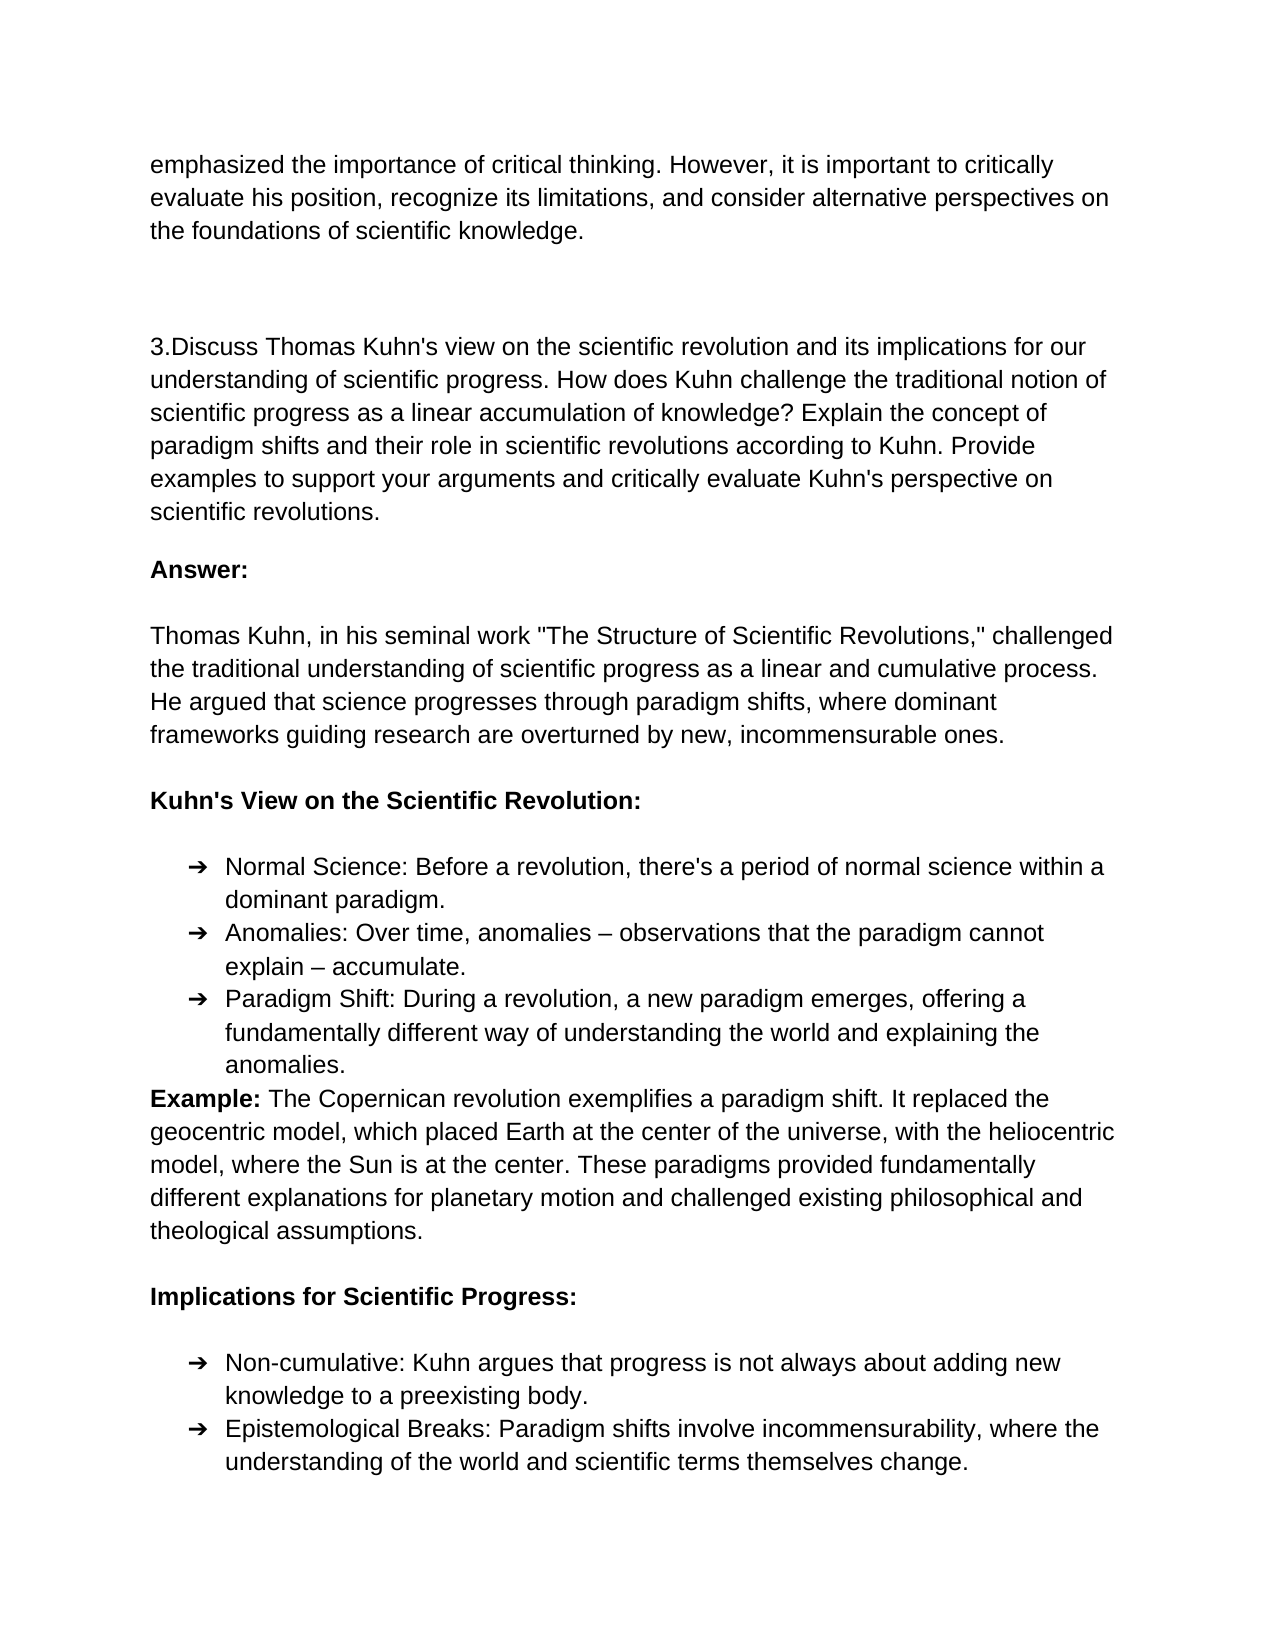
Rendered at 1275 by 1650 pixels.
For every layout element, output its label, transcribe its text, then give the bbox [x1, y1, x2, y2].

text Answer: [150, 555, 1125, 584]
text Thomas Kuhn, in his seminal work "The Structure of Scientific Revolutions," challenged the traditional understanding of scientific progress as a linear and cumulative process. He argued that science progresses through paradigm shifts, where dominant frameworks guiding research are overturned by new, incommensurable ones. [150, 621, 1125, 749]
list Non-cumulative: Kuhn argues that progress is not always about adding new knowledge to a preexisting body. [187, 1348, 1125, 1409]
text Implications for Scientific Progress: [150, 1282, 1125, 1310]
text Kuhn's View on the Scientific Revolution: [150, 786, 1125, 815]
list Normal Science: Before a revolution, there's a period of normal science within a dominant paradigm. [187, 852, 1125, 914]
text Example: The Copernican revolution exemplifies a paradigm shift. It replaced the geocentric model, which placed Earth at the center of the universe, with the heliocentric model, where the Sun is at the center. These paradigms provided fundamentally different explanations for planetary motion and challenged existing philosophical and theological assumptions. [150, 1083, 1125, 1244]
list Paradigm Shift: During a revolution, a new paradigm emerges, offering a fundamentally different way of understanding the world and explaining the anomalies. [187, 984, 1125, 1079]
list Anomalies: Over time, anomalies – observations that the paradigm cannot explain – accumulate. [187, 918, 1125, 980]
text 3.Discuss Thomas Kuhn's view on the scientific revolution and its implications for our understanding of scientific progress. How does Kuhn challenge the traditional notion of scientific progress as a linear accumulation of knowledge? Explain the concept of paradigm shifts and their role in scientific revolutions according to Kuhn. Provide examples to support your arguments and critically evaluate Kuhn's perspective on scientific revolutions. [150, 332, 1125, 526]
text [150, 150, 1125, 245]
list Epistemological Breaks: Paradigm shifts involve incommensurability, where the understanding of the world and scientific terms themselves change. [187, 1414, 1125, 1476]
